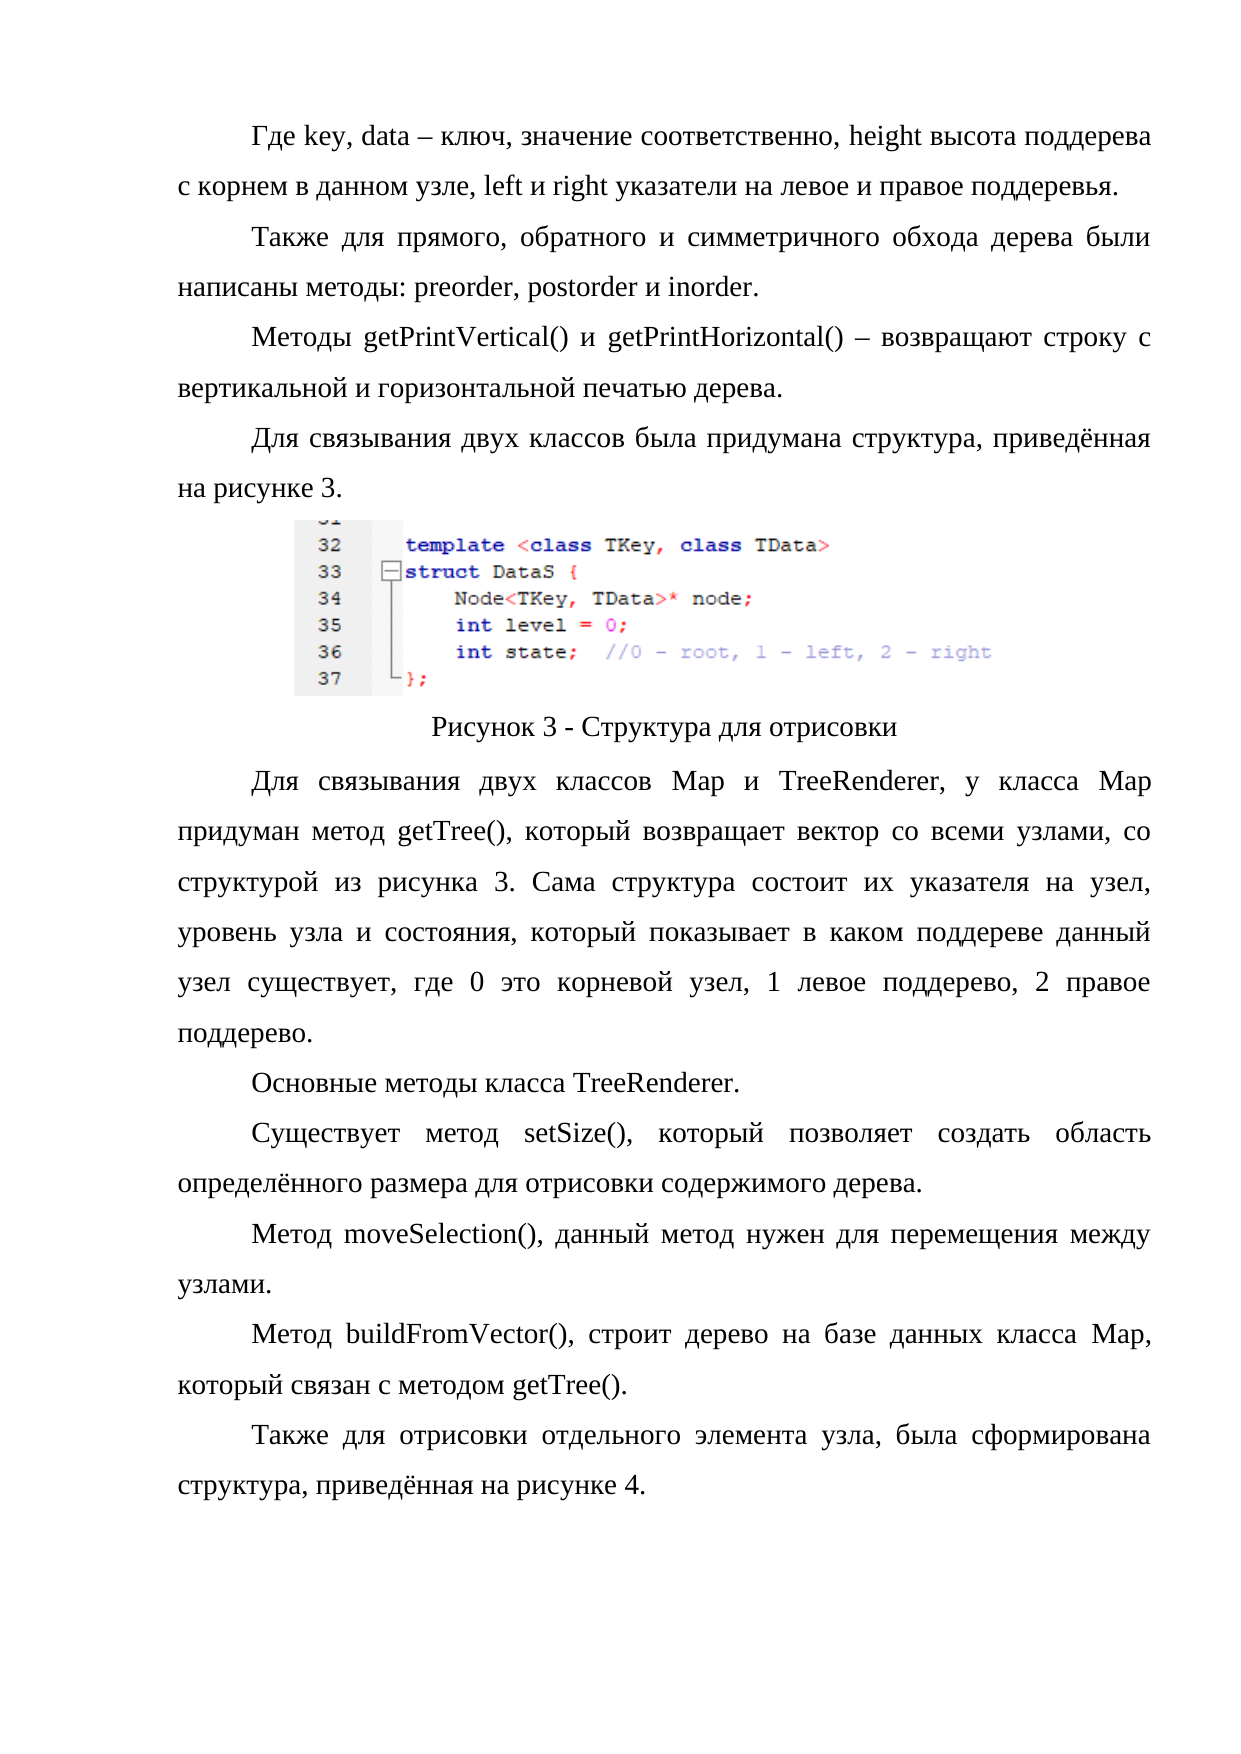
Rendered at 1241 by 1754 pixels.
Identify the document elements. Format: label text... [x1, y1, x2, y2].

list Также для отрисовки отдельного элемента узла, была сформирована структура, приведённая на рисунке 4. [177, 1417, 1152, 1501]
list Где key, data – ключ, значение соответственно, height высота поддерева с корнем в данном узле, left и right указатели на левое и правое поддеревья. [177, 118, 1152, 202]
list Существует метод setSize(), который позволяет создать область определённого размера для отрисовки содержимого дерева. [177, 1115, 1152, 1199]
list Для связывания двух классов Map и TreeRenderer, у класса Map придуман метод getTree(), который возвращает вектор со всеми узлами, со структурой из рисунка 3. Сама структура состоит их указателя на узел, уровень узла и состояния, который показывает в каком поддереве данный узел существует, где 0 это корневой узел, 1 левое поддерево, 2 правое поддерево. [177, 763, 1152, 1048]
list Основные методы класса TreeRenderer. [177, 1065, 1152, 1098]
text Рисунок 3 - Структура для отрисовки [177, 709, 1152, 742]
list Методы getPrintVertical() и getPrintHorizontal() – возвращают строку с вертикальной и горизонтальной печатью дерева. [177, 319, 1152, 403]
list Также для прямого, обратного и симметричного обхода дерева были написаны методы: preorder, postorder и inorder. [177, 219, 1152, 303]
list Для связывания двух классов была придумана структура, приведённая на рисунке 3. [177, 420, 1152, 504]
picture [294, 520, 1035, 696]
list Метод buildFromVector(), строит дерево на базе данных класса Map, который связан с методом getTree(). [177, 1317, 1152, 1400]
list Метод moveSelection(), данный метод нужен для перемещения между узлами. [177, 1216, 1152, 1300]
